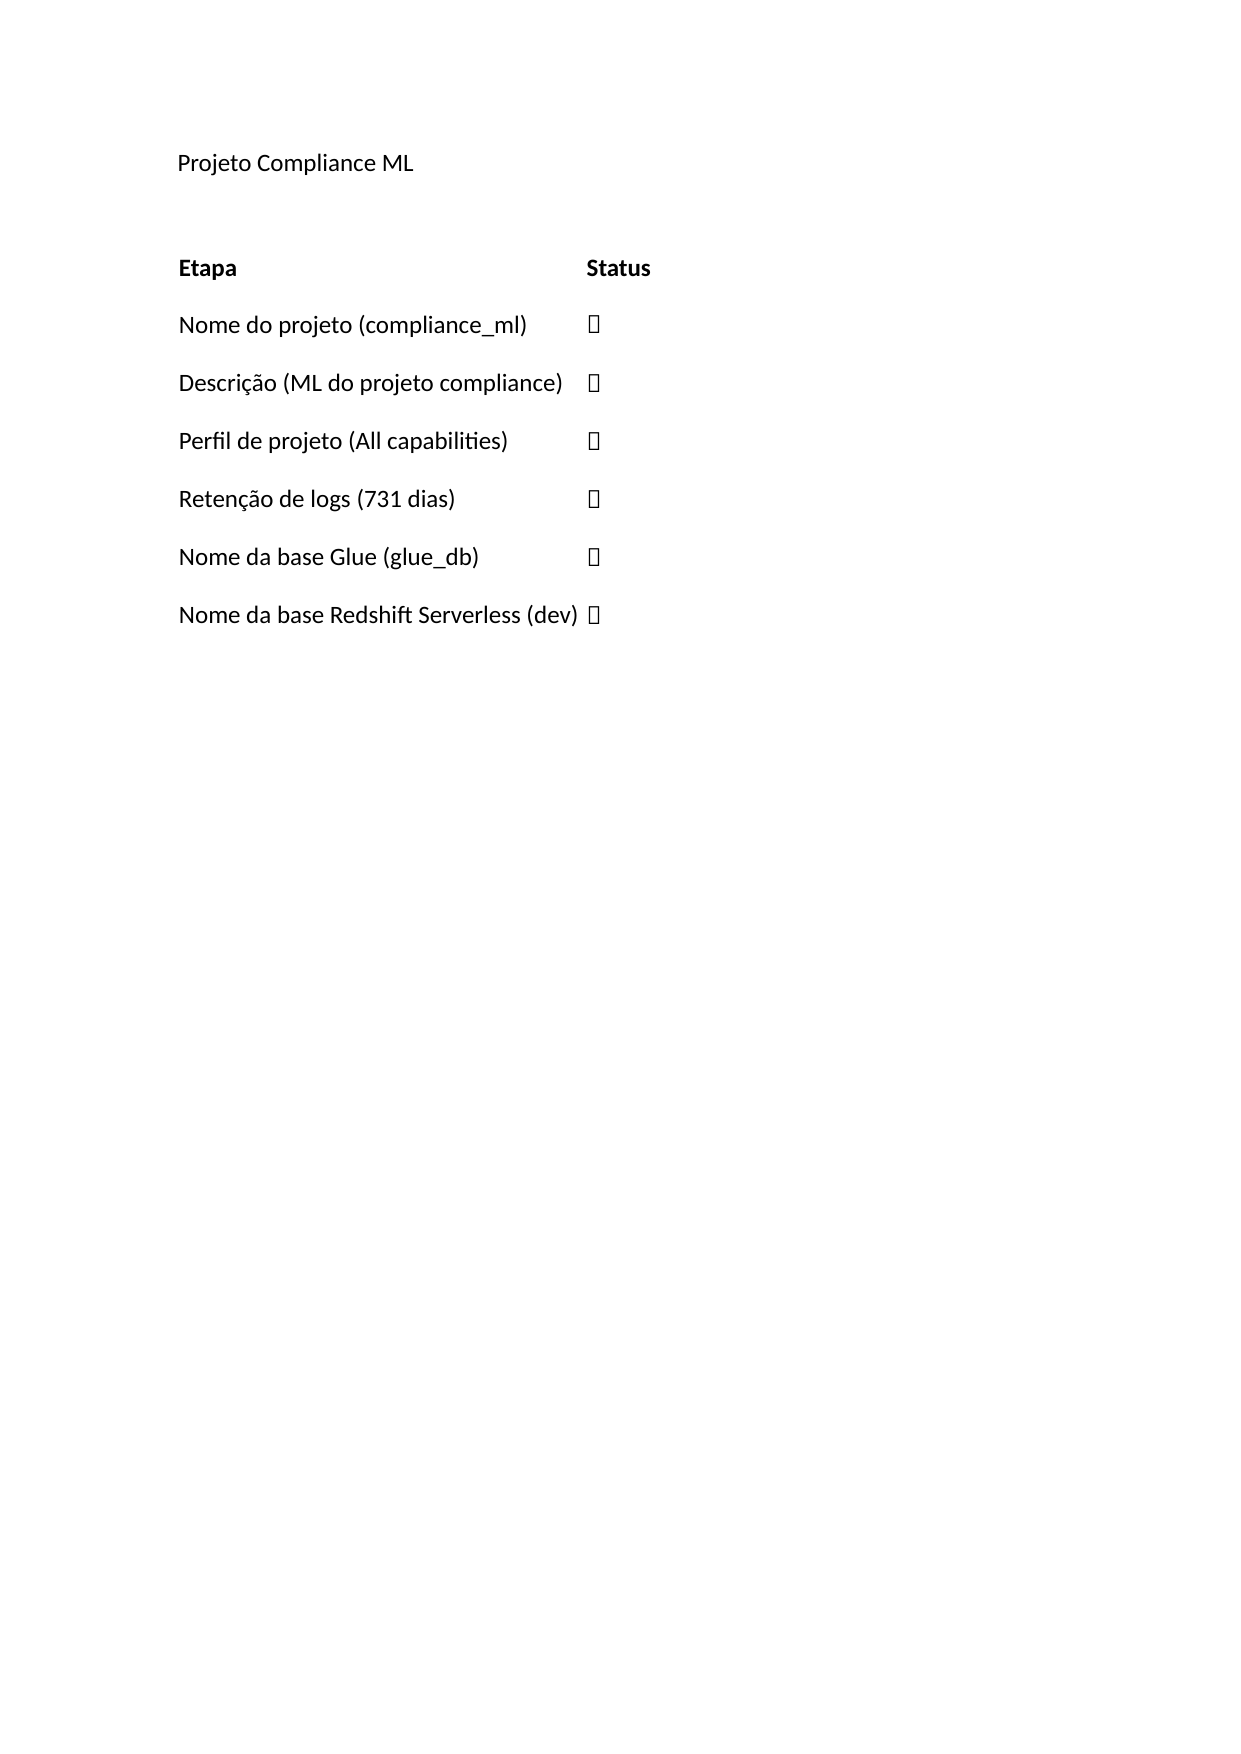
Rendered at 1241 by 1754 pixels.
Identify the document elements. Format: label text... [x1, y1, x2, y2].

text Projeto Compliance ML [177, 148, 1063, 178]
table_cell Nome da base Redshift Serverless (dev) [177, 596, 585, 654]
table_cell ✅ [585, 422, 657, 480]
table_cell Nome do projeto (compliance_ml) [177, 306, 585, 364]
table_cell ✅ [585, 480, 657, 538]
table_cell Nome da base Glue (glue_db) [177, 538, 585, 596]
table_cell ✅ [585, 306, 657, 364]
table_cell ✅ [585, 538, 657, 596]
table_cell Descrição (ML do projeto compliance) [177, 364, 585, 422]
table_header Etapa [177, 251, 585, 306]
table_cell Retenção de logs (731 dias) [177, 480, 585, 538]
table_cell ✅ [585, 364, 657, 422]
table_header Status [585, 251, 657, 306]
table_cell ✅ [585, 596, 657, 654]
table_cell Perfil de projeto (All capabilities) [177, 422, 585, 480]
